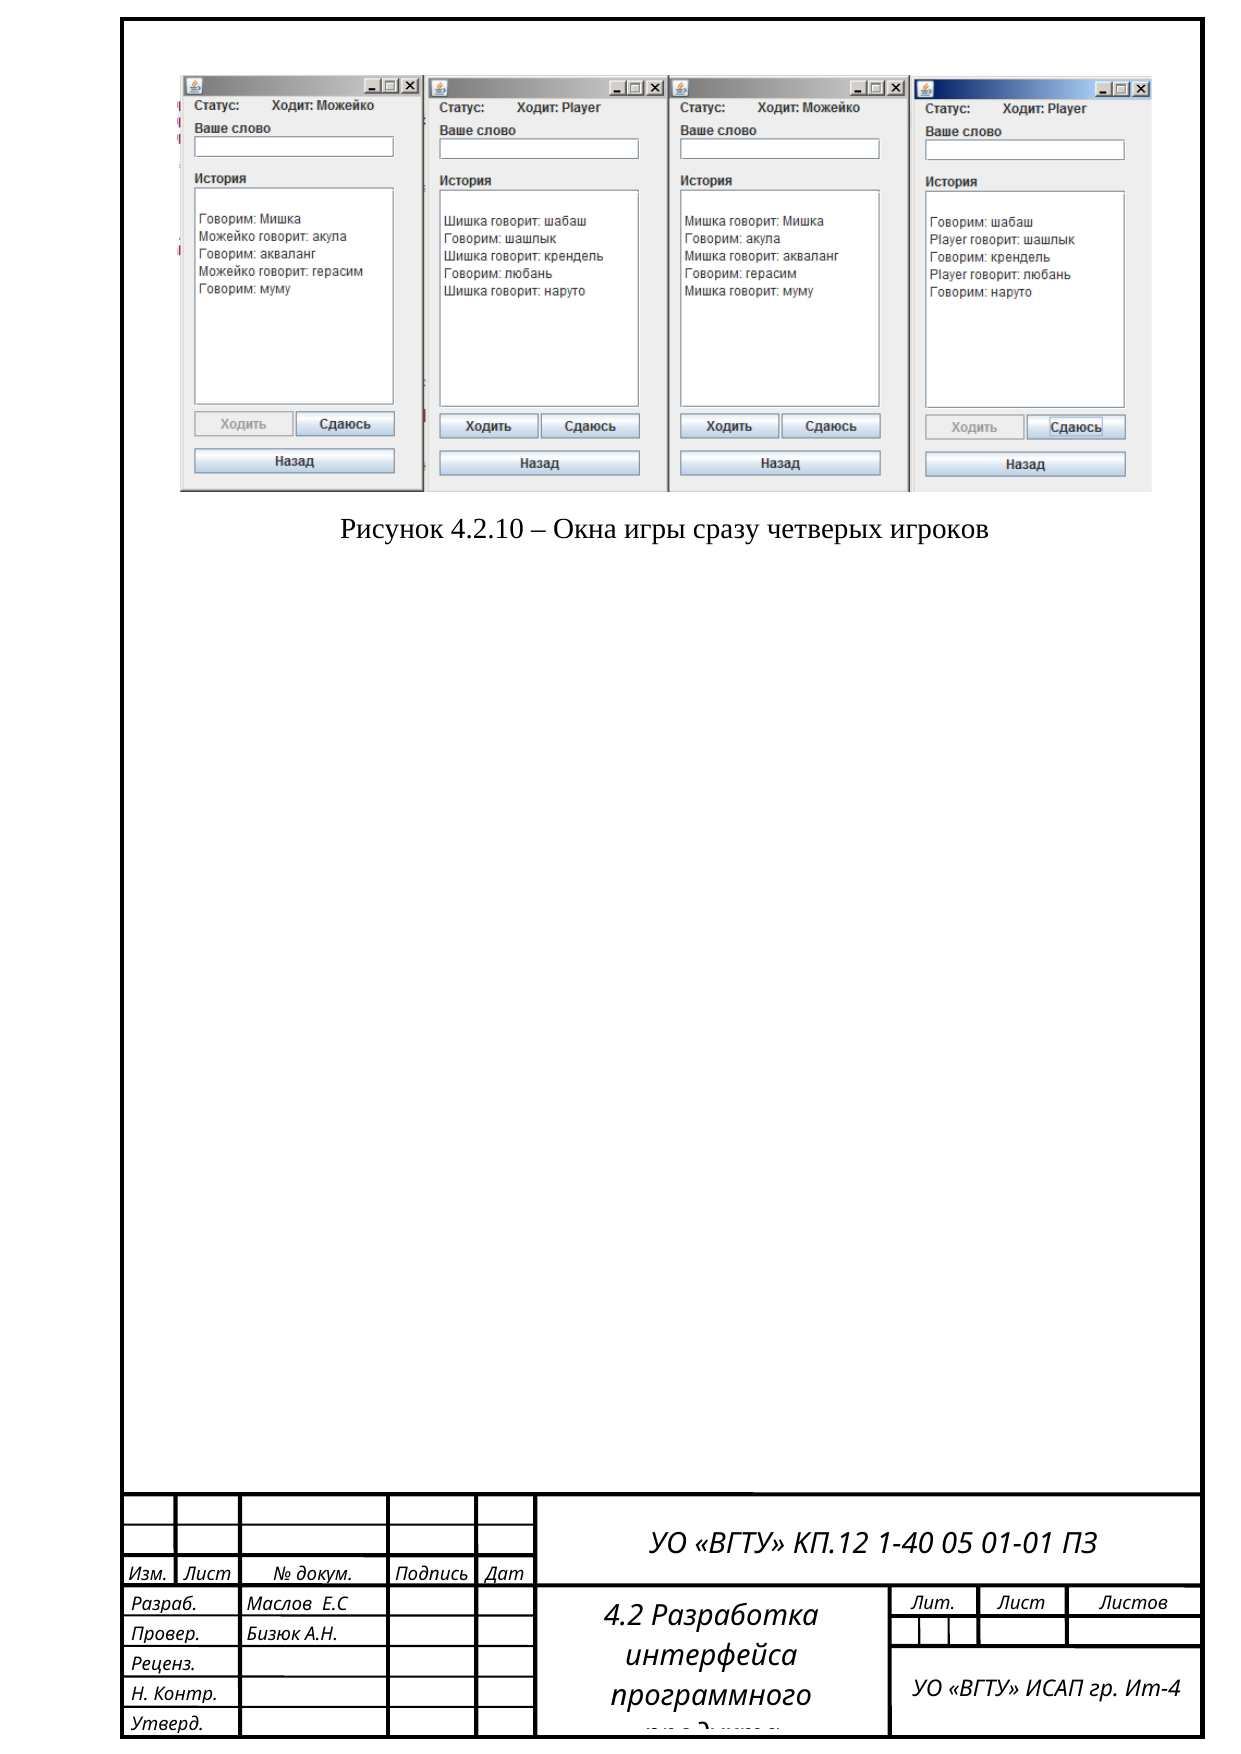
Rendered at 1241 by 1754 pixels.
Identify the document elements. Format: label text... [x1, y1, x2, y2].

text Рисунок 4.2.10 – Окна игры сразу четверых игроков [177, 511, 1152, 545]
picture [177, 75, 1152, 492]
